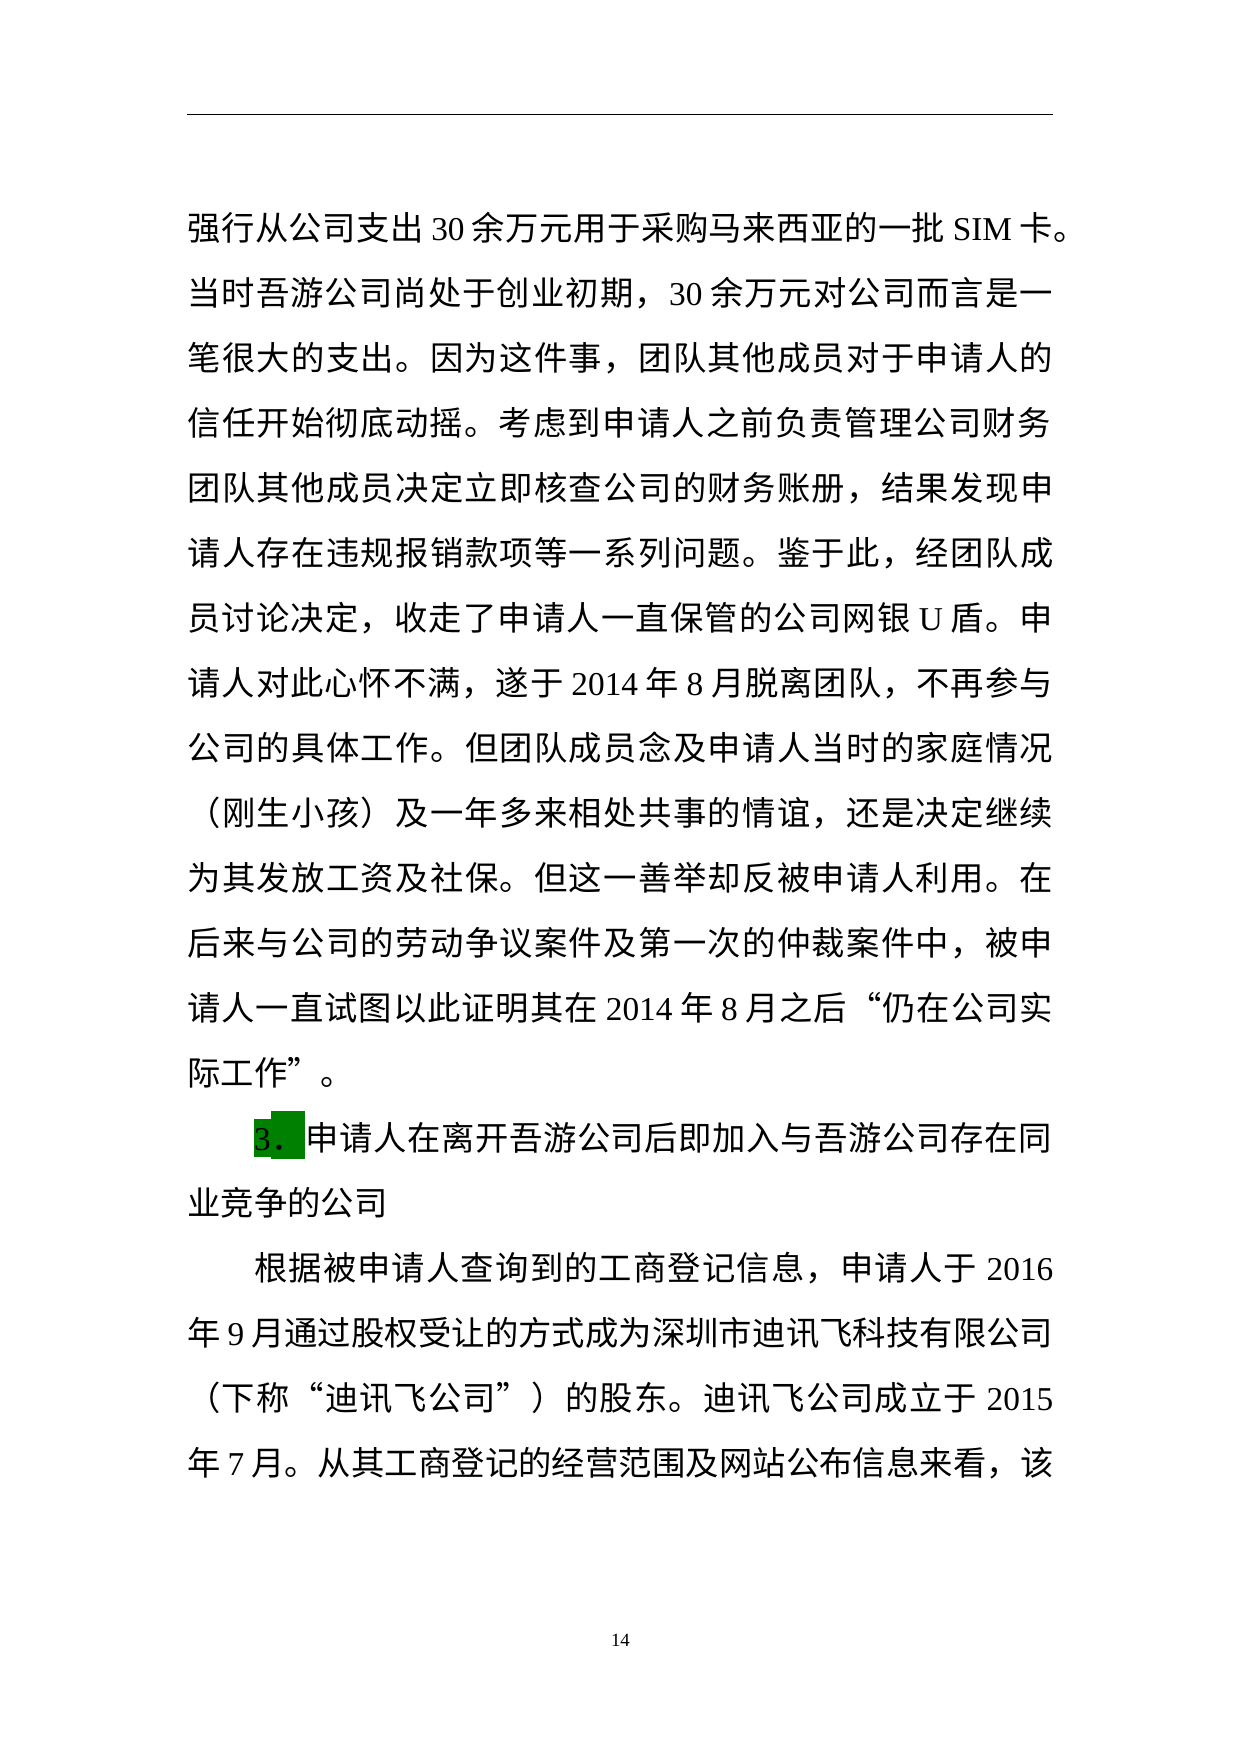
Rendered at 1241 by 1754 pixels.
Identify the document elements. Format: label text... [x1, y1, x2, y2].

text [187, 1233, 1053, 1493]
text 3．申请人在离开吾游公司后即加入与吾游公司存在同业竞争的公司 [187, 1103, 1053, 1233]
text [187, 193, 1053, 1103]
